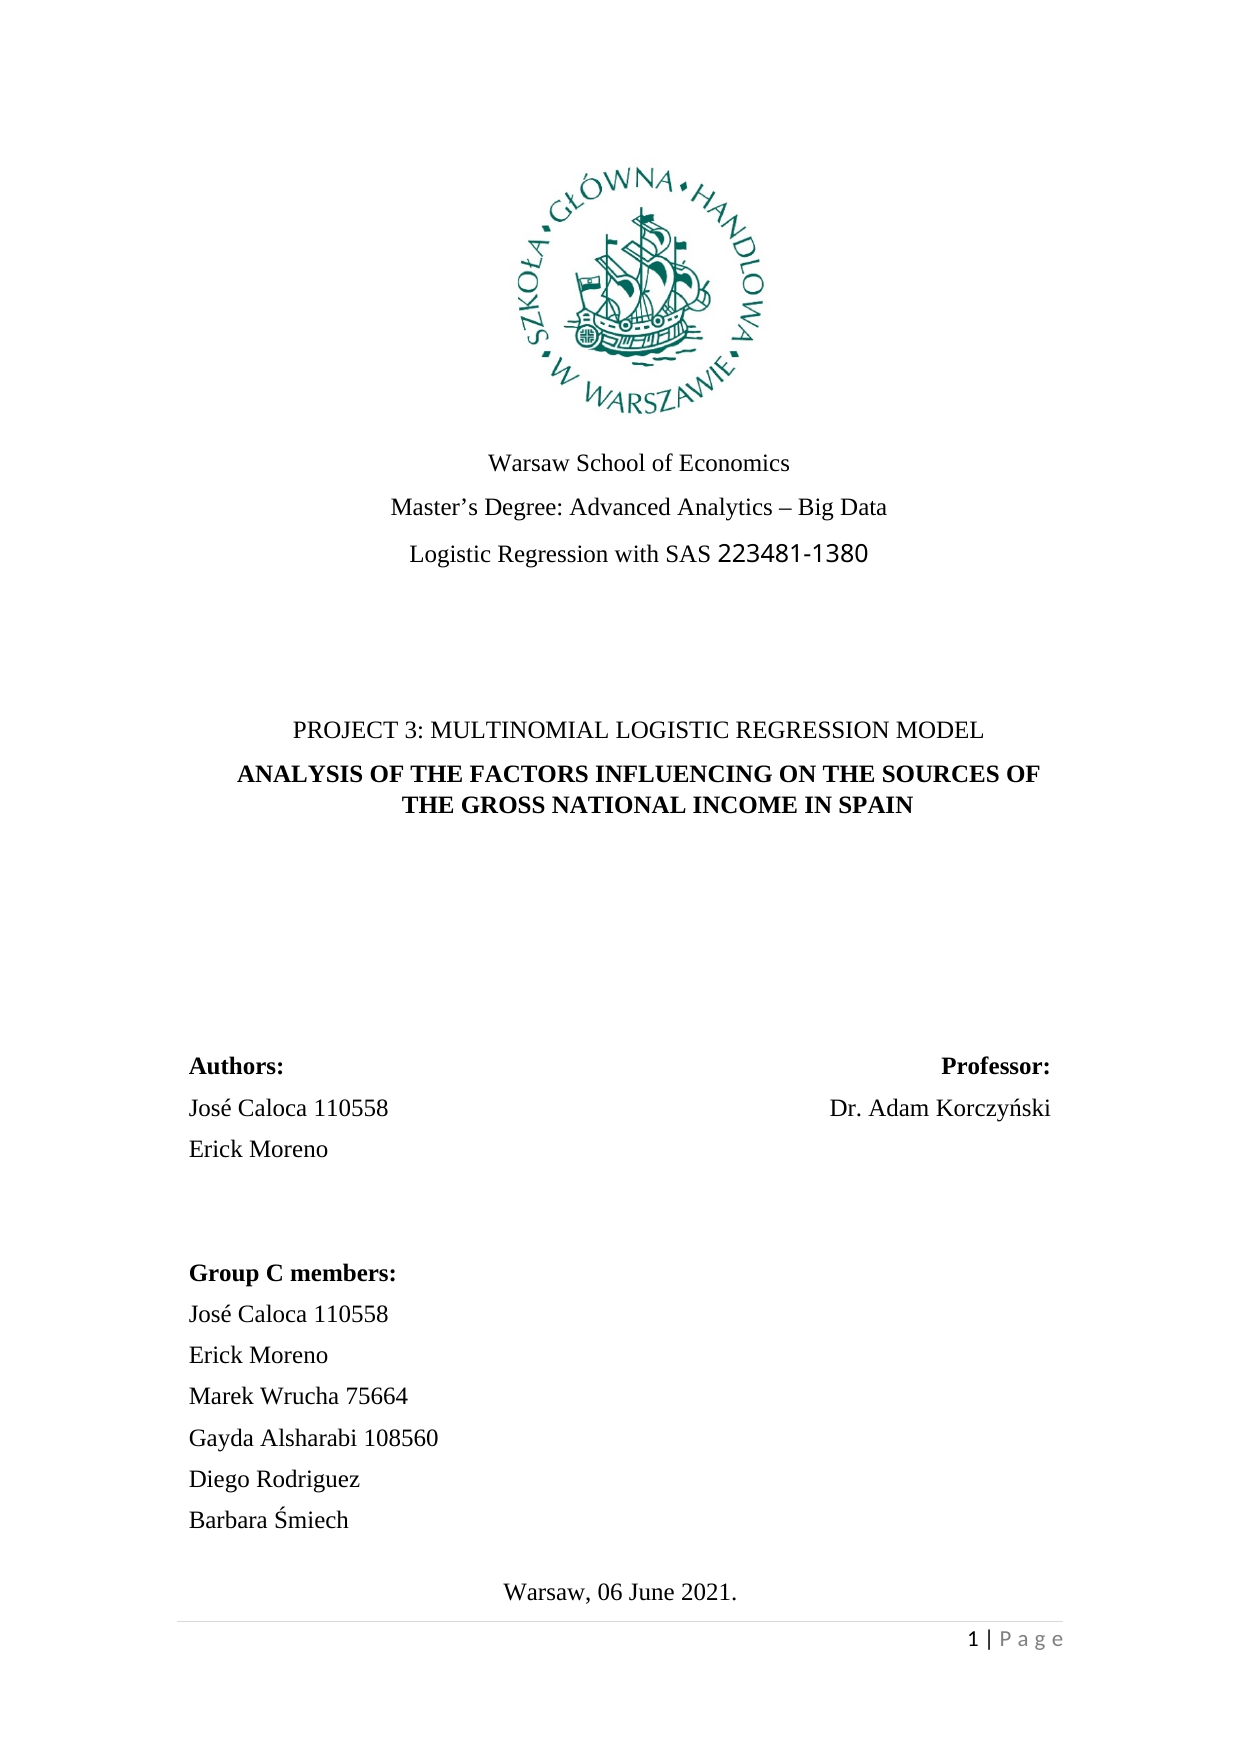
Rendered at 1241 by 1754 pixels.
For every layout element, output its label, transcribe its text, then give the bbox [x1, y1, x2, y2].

text Warsaw School of Economics [215, 448, 1063, 477]
table_header Professor: Dr. Adam Korczyński [620, 1051, 1062, 1534]
text Logistic Regression with SAS 223481-1380 [215, 536, 1063, 570]
text ANALYSIS OF THE FACTORS INFLUENCING ON THE SOURCES OF THE GROSS NATIONAL INCOME IN SPAIN [215, 759, 1063, 819]
picture [488, 147, 790, 434]
text PROJECT 3: MULTINOMIAL LOGISTIC REGRESSION MODEL [215, 716, 1063, 744]
table_header Authors: José Caloca 110558 Erick Moreno Group C members: José Caloca 110558 Erick Moreno Marek Wrucha 75664 Gayda Alsharabi 108560 Diego Rodriguez Barbara Śmiech [177, 1051, 619, 1534]
text Warsaw, 06 June 2021. [177, 1577, 1063, 1606]
text Master’s Degree: Advanced Analytics – Big Data [215, 492, 1063, 521]
